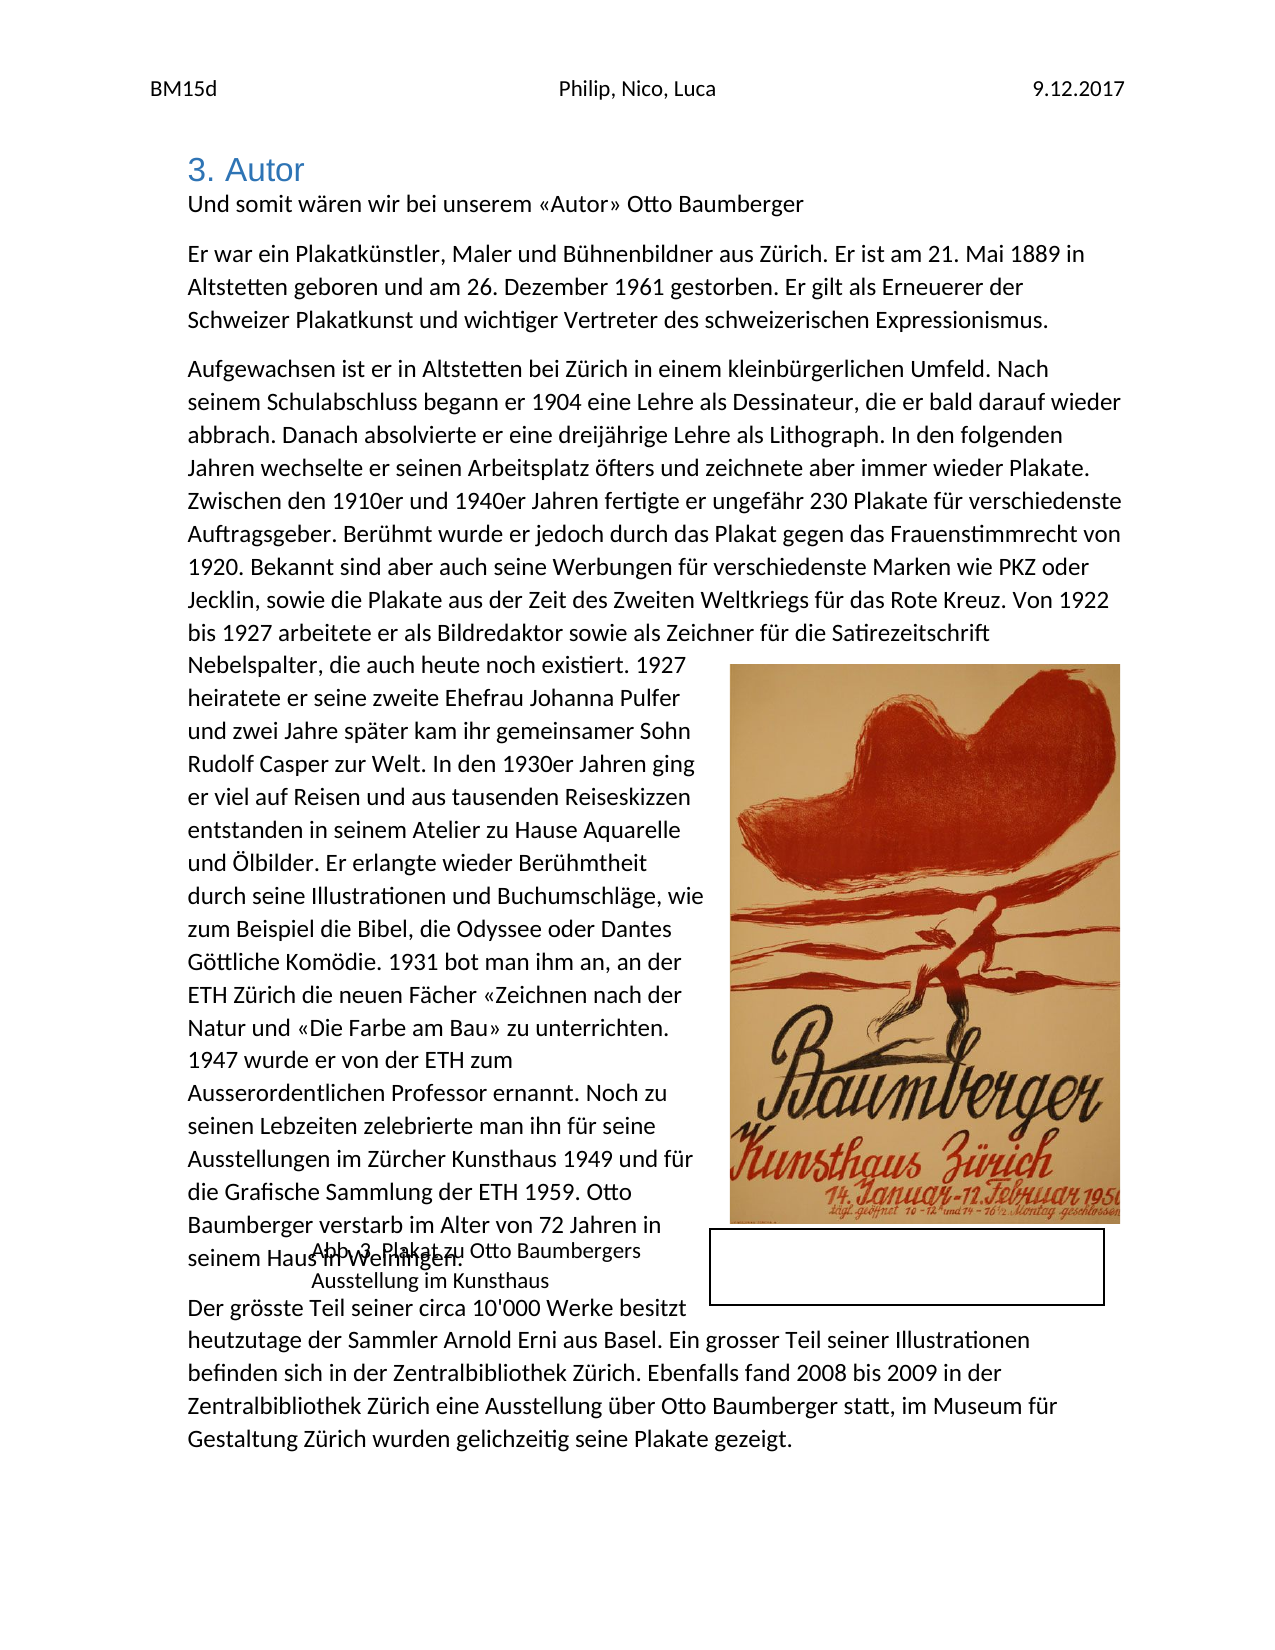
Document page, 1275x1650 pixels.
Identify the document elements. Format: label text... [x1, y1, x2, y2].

text Er war ein Plakatkünstler, Maler und Bühnenbildner aus Zürich. Er ist am 21. Mai 1889 in Altstetten geboren und am 26. Dezember 1961 gestorben. Er gilt als Erneuerer der Schweizer Plakatkunst und wichtiger Vertreter des schweizerischen Expressionismus. [187, 238, 1125, 334]
text Der grösste Teil seiner circa 10'000 Werke besitzt heutzutage der Sammler Arnold Erni aus Basel. Ein grosser Teil seiner Illustrationen befinden sich in der Zentralbibliothek Zürich. Ebenfalls fand 2008 bis 2009 in der Zentralbibliothek Zürich eine Ausstellung über Otto Baumberger statt, im Museum für Gestaltung Zürich wurden gelichzeitig seine Plakate gezeigt. [187, 1292, 1125, 1454]
text Und somit wären wir bei unserem «Autor» Otto Baumberger [187, 188, 1125, 219]
subtitle Autor [187, 150, 1125, 188]
picture [729, 664, 1121, 1224]
